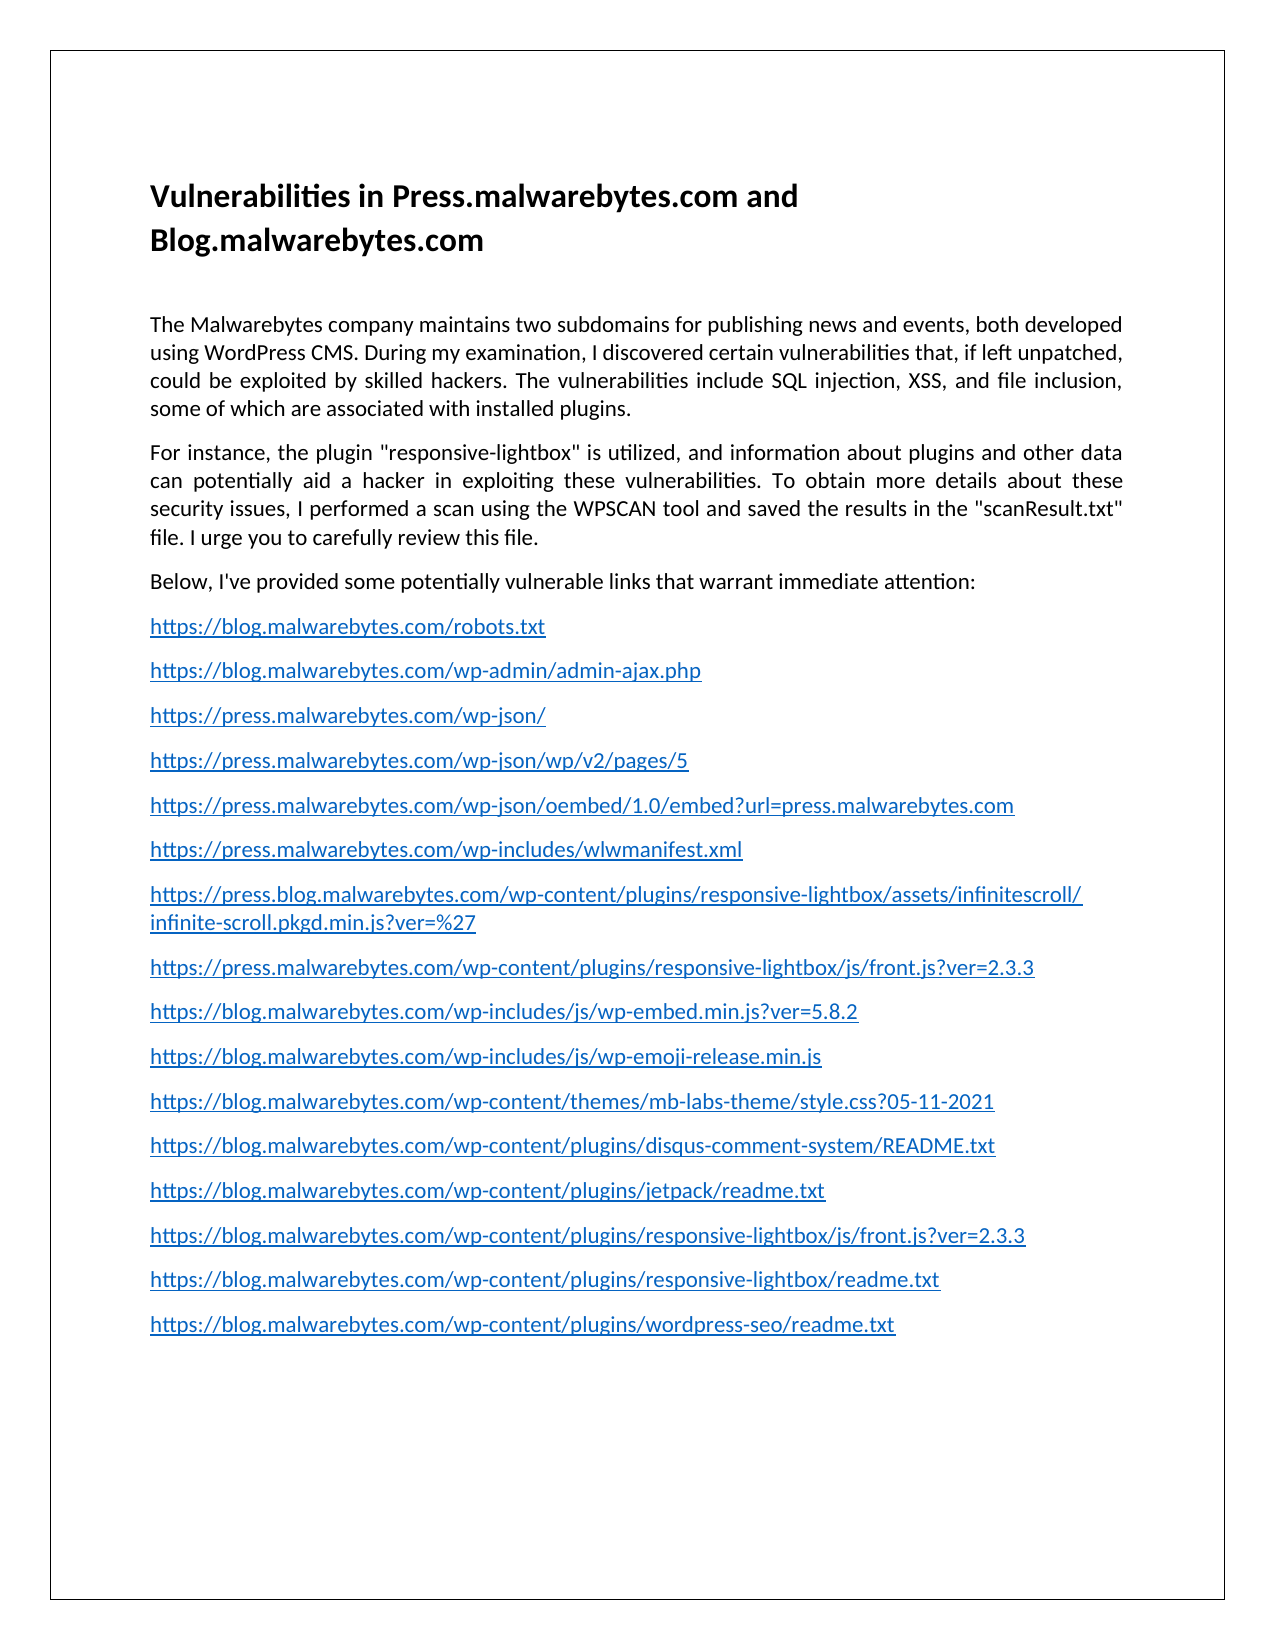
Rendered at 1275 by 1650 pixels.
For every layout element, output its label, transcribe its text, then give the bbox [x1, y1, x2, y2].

text https://blog.malwarebytes.com/wp-includes/js/wp-emoji-release.min.js [150, 1042, 1125, 1070]
text https://press.malwarebytes.com/wp-content/plugins/responsive-lightbox/js/front.js?ver=2.3.3 [150, 953, 1125, 981]
text For instance, the plugin "responsive-lightbox" is utilized, and information about plugins and other data can potentially aid a hacker in exploiting these vulnerabilities. To obtain more details about these security issues, I performed a scan using the WPSCAN tool and saved the results in the "scanResult.txt" file. I urge you to carefully review this file. [150, 438, 1125, 551]
text https://press.malwarebytes.com/wp-json/oembed/1.0/embed?url=press.malwarebytes.com [150, 791, 1125, 819]
text https://press.malwarebytes.com/wp-json/wp/v2/pages/5 [150, 746, 1125, 774]
text https://press.malwarebytes.com/wp-includes/wlwmanifest.xml [150, 835, 1125, 863]
text https://blog.malwarebytes.com/robots.txt [150, 612, 1125, 640]
text https://blog.malwarebytes.com/wp-content/plugins/responsive-lightbox/js/front.js?ver=2.3.3 [150, 1221, 1125, 1249]
text https://blog.malwarebytes.com/wp-content/themes/mb-labs-theme/style.css?05-11-2021 [150, 1087, 1125, 1115]
text The Malwarebytes company maintains two subdomains for publishing news and events, both developed using WordPress CMS. During my examination, I discovered certain vulnerabilities that, if left unpatched, could be exploited by skilled hackers. The vulnerabilities include SQL injection, XSS, and file inclusion, some of which are associated with installed plugins. [150, 310, 1125, 422]
text https://blog.malwarebytes.com/wp-admin/admin-ajax.php [150, 657, 1125, 685]
subtitle Vulnerabilities in Press.malwarebytes.com and Blog.malwarebytes.com [150, 175, 1125, 260]
text https://blog.malwarebytes.com/wp-content/plugins/disqus-comment-system/README.txt [150, 1132, 1125, 1159]
text https://blog.malwarebytes.com/wp-content/plugins/jetpack/readme.txt [150, 1176, 1125, 1204]
text https://blog.malwarebytes.com/wp-content/plugins/responsive-lightbox/readme.txt [150, 1266, 1125, 1294]
text https://blog.malwarebytes.com/wp-includes/js/wp-embed.min.js?ver=5.8.2 [150, 997, 1125, 1026]
text https://press.blog.malwarebytes.com/wp-content/plugins/responsive-lightbox/assets/infinitescroll/infinite-scroll.pkgd.min.js?ver=%27 [150, 880, 1125, 936]
text Below, I've provided some potentially vulnerable links that warrant immediate attention: [150, 567, 1125, 595]
text https://press.malwarebytes.com/wp-json/ [150, 701, 1125, 729]
text https://blog.malwarebytes.com/wp-content/plugins/wordpress-seo/readme.txt [150, 1310, 1125, 1338]
